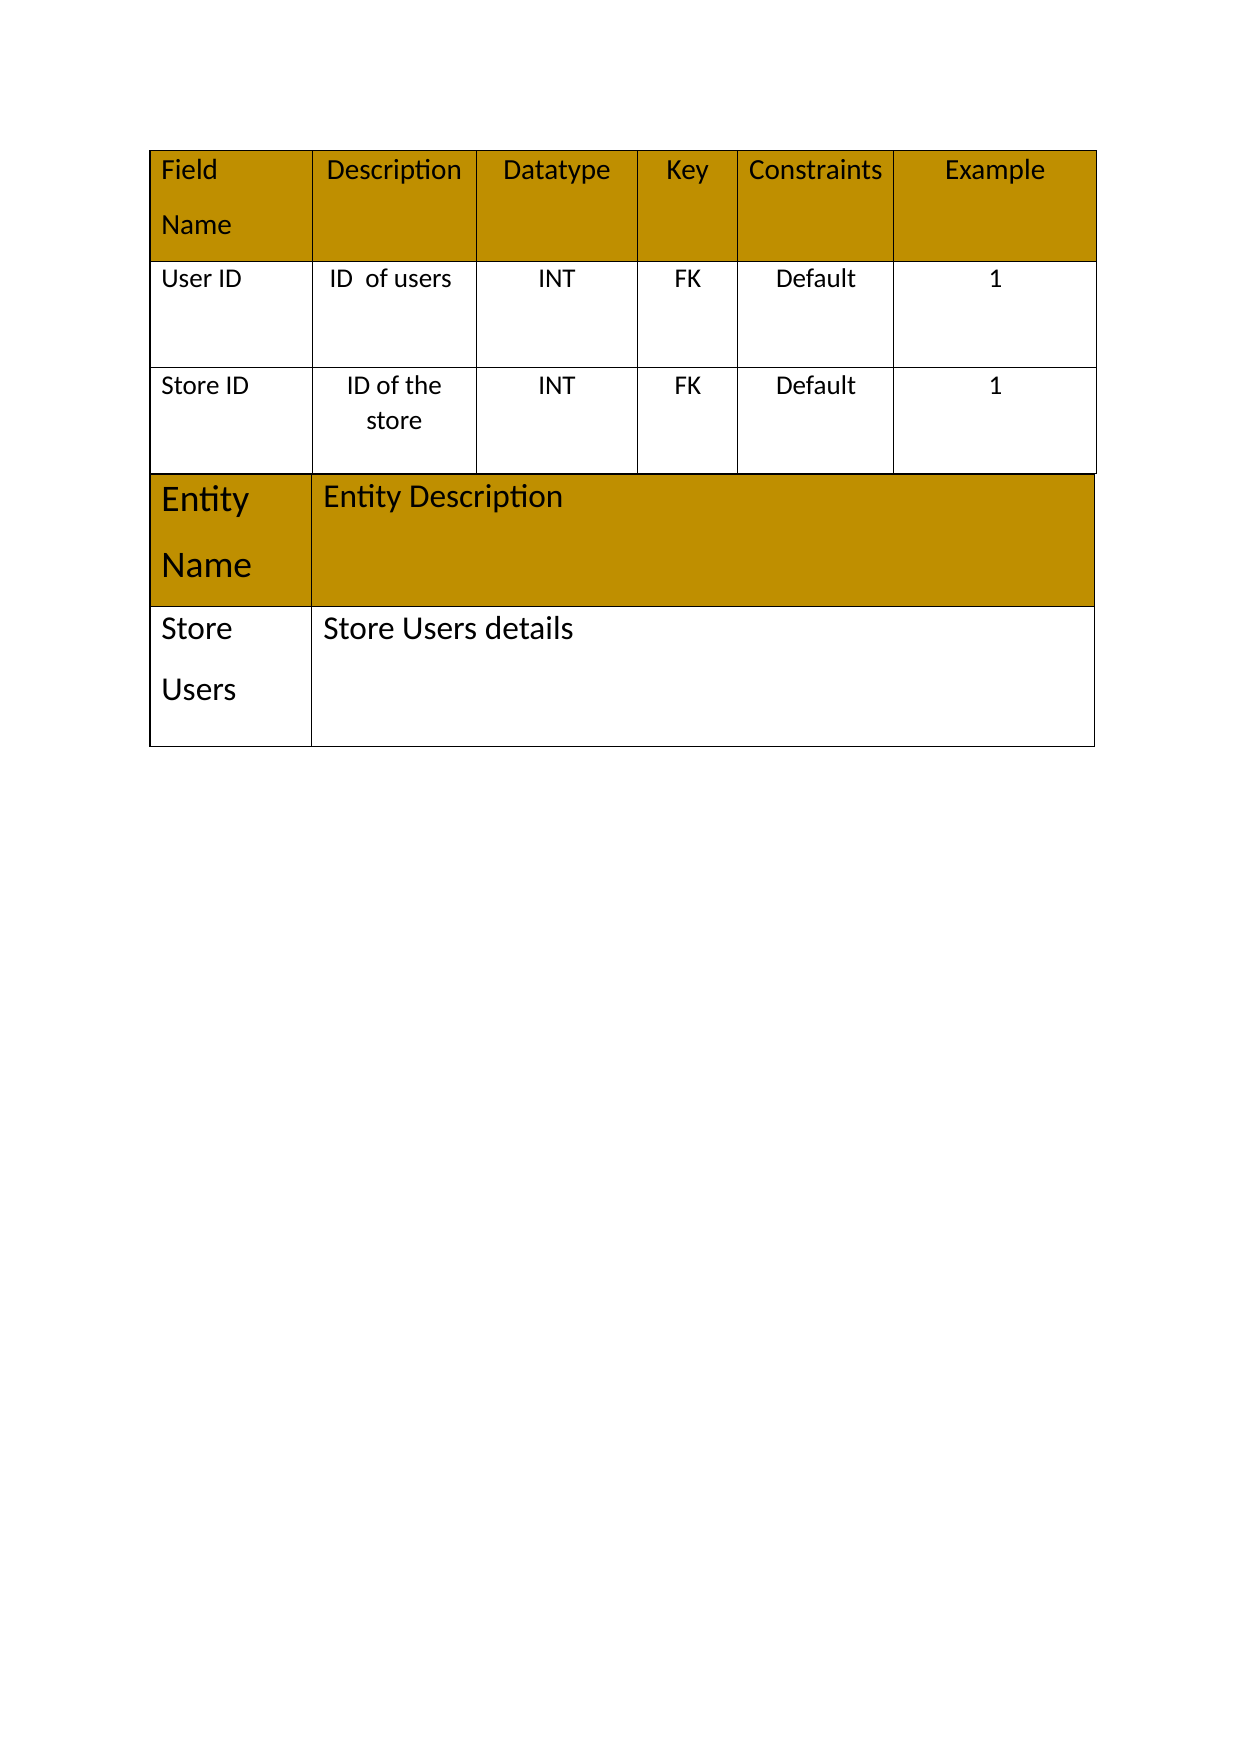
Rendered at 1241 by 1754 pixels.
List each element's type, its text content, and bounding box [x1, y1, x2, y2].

table_cell INT [477, 262, 637, 367]
table_cell ID of users [313, 262, 476, 367]
table_header Field Name [151, 151, 312, 261]
table_cell Default [738, 262, 893, 367]
table_cell Default [738, 368, 893, 473]
table_header Key [638, 151, 737, 261]
table_header Entity Description [312, 475, 1094, 606]
table_cell User ID [151, 262, 312, 367]
table_cell INT [477, 368, 637, 473]
table_header Entity Name [151, 475, 311, 606]
table_header Datatype [477, 151, 637, 261]
table_cell ID of the store [313, 368, 476, 473]
table_cell Store Users [151, 607, 311, 746]
table_header Constraints [738, 151, 893, 261]
table_cell 1 [894, 368, 1096, 473]
table_cell FK [638, 368, 737, 473]
table_cell FK [638, 262, 737, 367]
table_header Example [894, 151, 1096, 261]
table_cell 1 [894, 262, 1096, 367]
table_cell Store ID [151, 368, 312, 473]
table_cell Store Users details [312, 607, 1094, 746]
table_header Description [313, 151, 476, 261]
